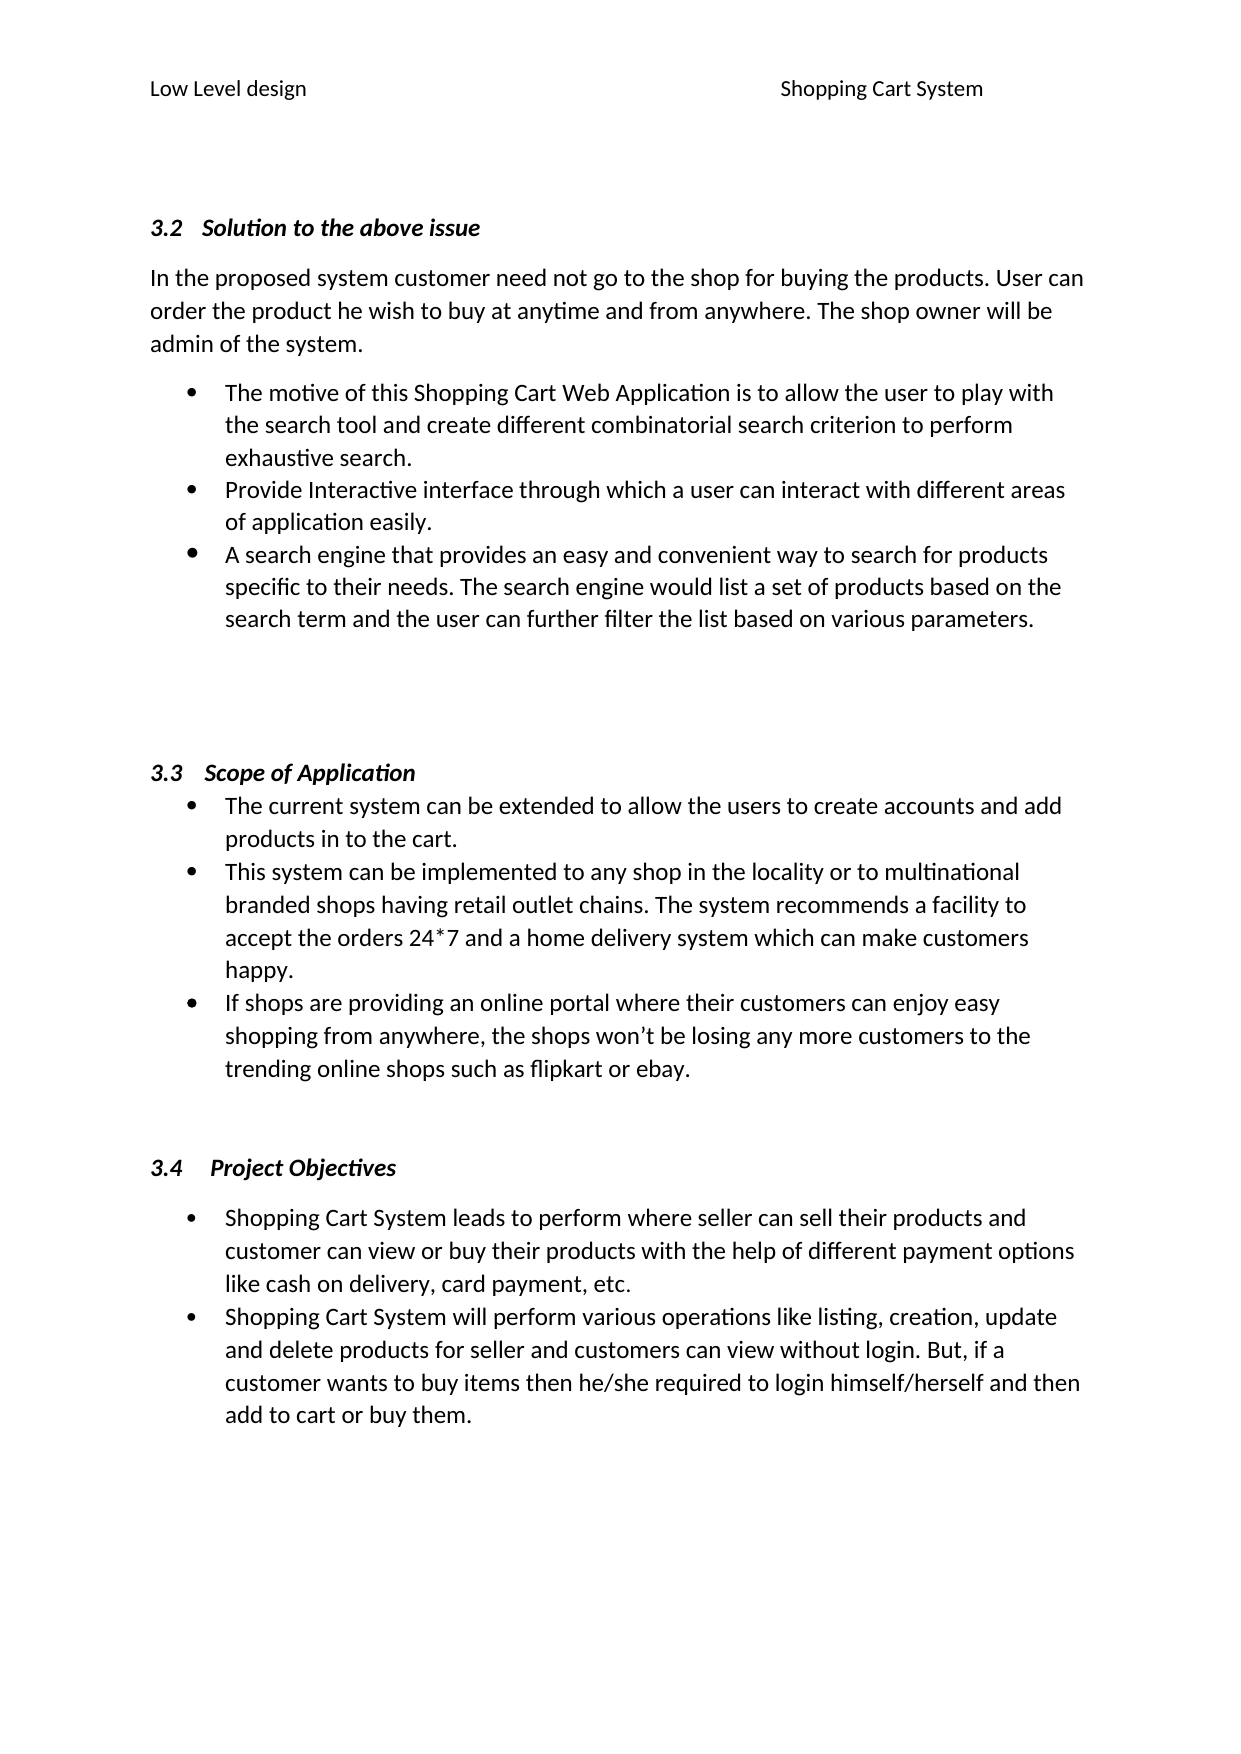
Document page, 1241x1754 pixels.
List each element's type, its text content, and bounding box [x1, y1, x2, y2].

list Shopping Cart System will perform various operations like listing, creation, update and delete products for seller and customers can view without login. But, if a customer wants to buy items then he/she required to login himself/herself and then add to cart or buy them. [187, 1301, 1090, 1430]
list Provide Interactive interface through which a user can interact with different areas of application easily. [187, 474, 1090, 537]
list Scope of Application [150, 757, 1090, 788]
list If shops are providing an online portal where their customers can enjoy easy shopping from anywhere, the shops won’t be losing any more customers to the trending online shops such as flipkart or ebay. [187, 987, 1090, 1084]
list A search engine that provides an easy and convenient way to search for products specific to their needs. The search engine would list a set of products based on the search term and the user can further filter the list based on various parameters. [187, 539, 1090, 634]
list This system can be implemented to any shop in the locality or to multinational branded shops having retail outlet chains. The system recommends a facility to accept the orders 24*7 and a home delivery system which can make customers happy. [187, 856, 1090, 985]
list Shopping Cart System leads to perform where seller can sell their products and customer can view or buy their products with the help of different payment options like cash on delivery, card payment, etc. [187, 1202, 1090, 1298]
text 3.2 Solution to the above issue [150, 212, 1090, 242]
text 3.4 Project Objectives [150, 1152, 1090, 1183]
list The current system can be extended to allow the users to create accounts and add products in to the cart. [187, 790, 1090, 853]
text In the proposed system customer need not go to the shop for buying the products. User can order the product he wish to buy at anytime and from anywhere. The shop owner will be admin of the system. [150, 262, 1090, 358]
list The motive of this Shopping Cart Web Application is to allow the user to play with the search tool and create different combinatorial search criterion to perform exhaustive search. [187, 377, 1090, 472]
